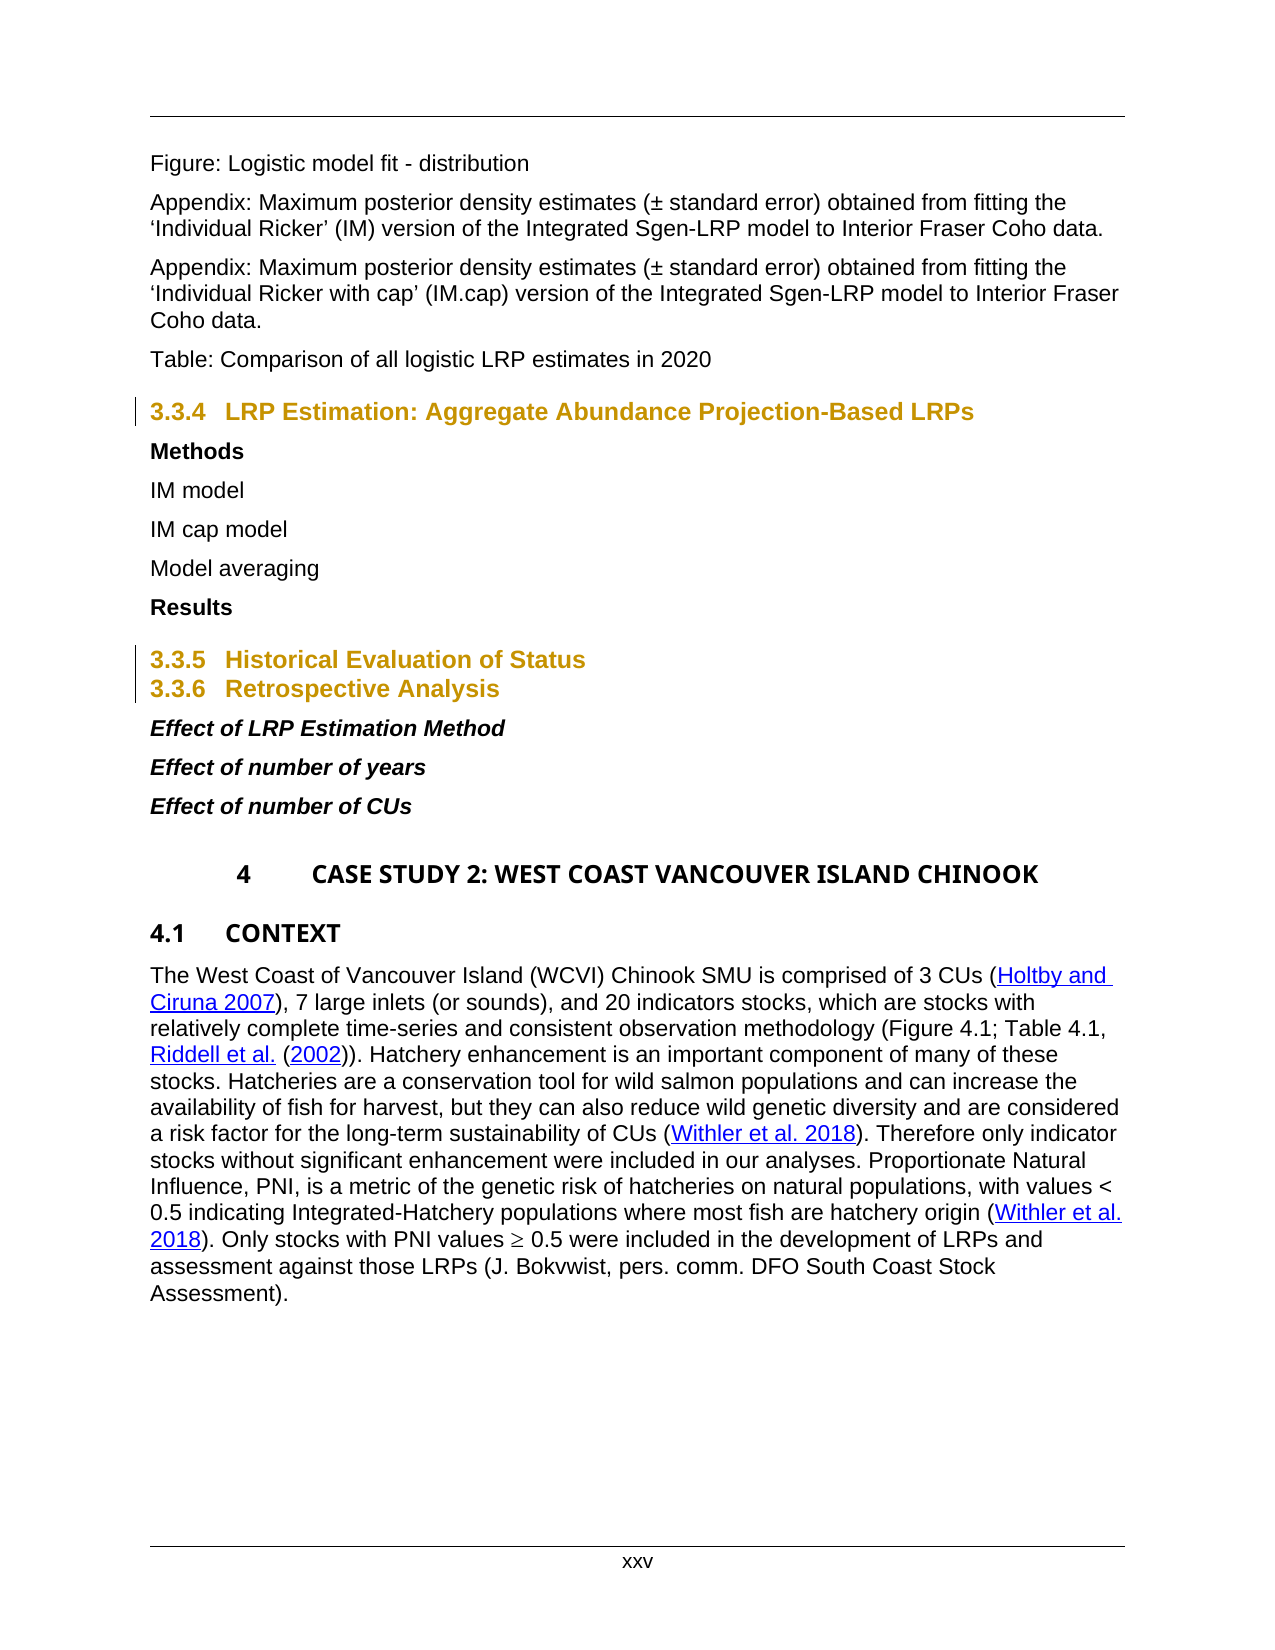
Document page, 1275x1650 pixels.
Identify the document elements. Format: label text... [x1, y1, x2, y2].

text Methods [150, 438, 1125, 464]
text Results [150, 594, 1125, 620]
text Appendix: Maximum posterior density estimates (± standard error) obtained from fitting the ‘Individual Ricker’ (IM) version of the Integrated Sgen-LRP model to Interior Fraser Coho data. [150, 189, 1125, 242]
text IM cap model [150, 516, 1125, 542]
text Model averaging [150, 555, 1125, 581]
text Appendix: Maximum posterior density estimates (± standard error) obtained from fitting the ‘Individual Ricker with cap’ (IM.cap) version of the Integrated Sgen-LRP model to Interior Fraser Coho data. [150, 254, 1125, 333]
text Effect of number of CUs [150, 793, 1125, 819]
subtitle 3.3.4 LRP Estimation: Aggregate Abundance Projection-Based LRPs [150, 397, 1125, 426]
text The West Coast of Vancouver Island (WCVI) Chinook SMU is comprised of 3 CUs (Holtby and Ciruna 2007), 7 large inlets (or sounds), and 20 indicators stocks, which are stocks with relatively complete time-series and consistent observation methodology (Figure 4.1; Table 4.1, Riddell et al. (2002)). Hatchery enhancement is an important component of many of these stocks. Hatcheries are a conservation tool for wild salmon populations and can increase the availability of fish for harvest, but they can also reduce wild genetic diversity and are considered a risk factor for the long-term sustainability of CUs (Withler et al. 2018). Therefore only indicator stocks without significant enhancement were included in our analyses. Proportionate Natural Influence, PNI, is a metric of the genetic risk of hatcheries on natural populations, with values < 0.5 indicating Integrated-Hatchery populations where most fish are hatchery origin (Withler et al. 2018). Only stocks with PNI values 0.5 were included in the development of LRPs and assessment against those LRPs (J. Bokvwist, pers. comm. DFO South Coast Stock Assessment). [150, 962, 1125, 1306]
text Figure: Logistic model fit - distribution [150, 150, 1125, 176]
text Table: Comparison of all logistic LRP estimates in 2020 [150, 346, 1125, 372]
text Effect of number of years [150, 754, 1125, 780]
subtitle 4 CASE STUDY 2: WEST COAST VANCOUVER ISLAND CHINOOK [150, 857, 1125, 891]
subtitle 3.3.6 Retrospective Analysis [150, 674, 1125, 702]
subtitle 3.3.5 Historical Evaluation of Status [150, 645, 1125, 674]
text IM model [150, 477, 1125, 503]
subtitle 4.1 CONTEXT [150, 916, 1125, 950]
text Effect of LRP Estimation Method [150, 715, 1125, 741]
